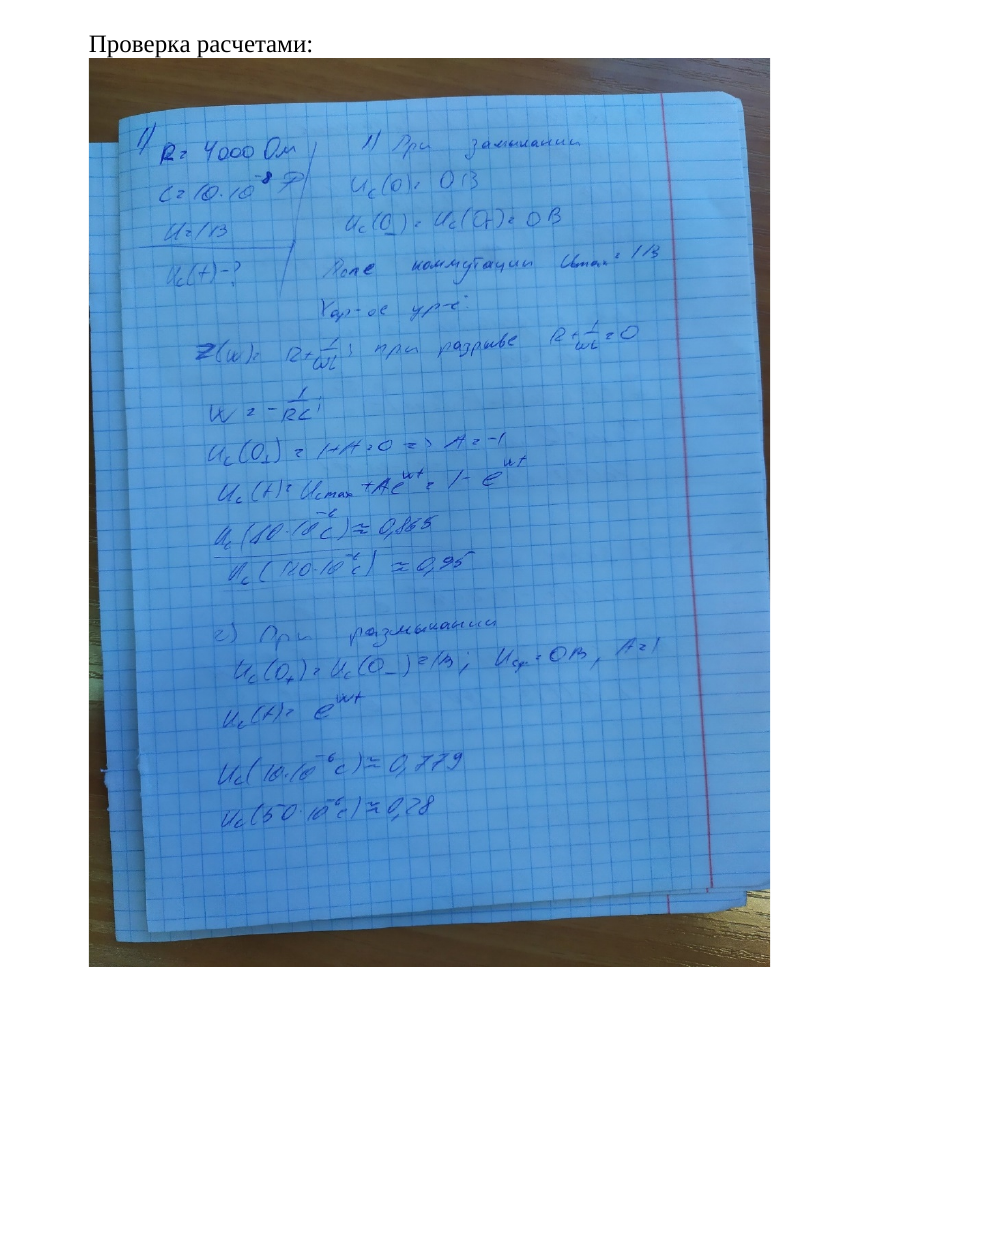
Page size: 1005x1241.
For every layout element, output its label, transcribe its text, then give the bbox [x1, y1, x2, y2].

text Проверка расчетами: [89, 29, 915, 58]
picture [88, 58, 771, 967]
